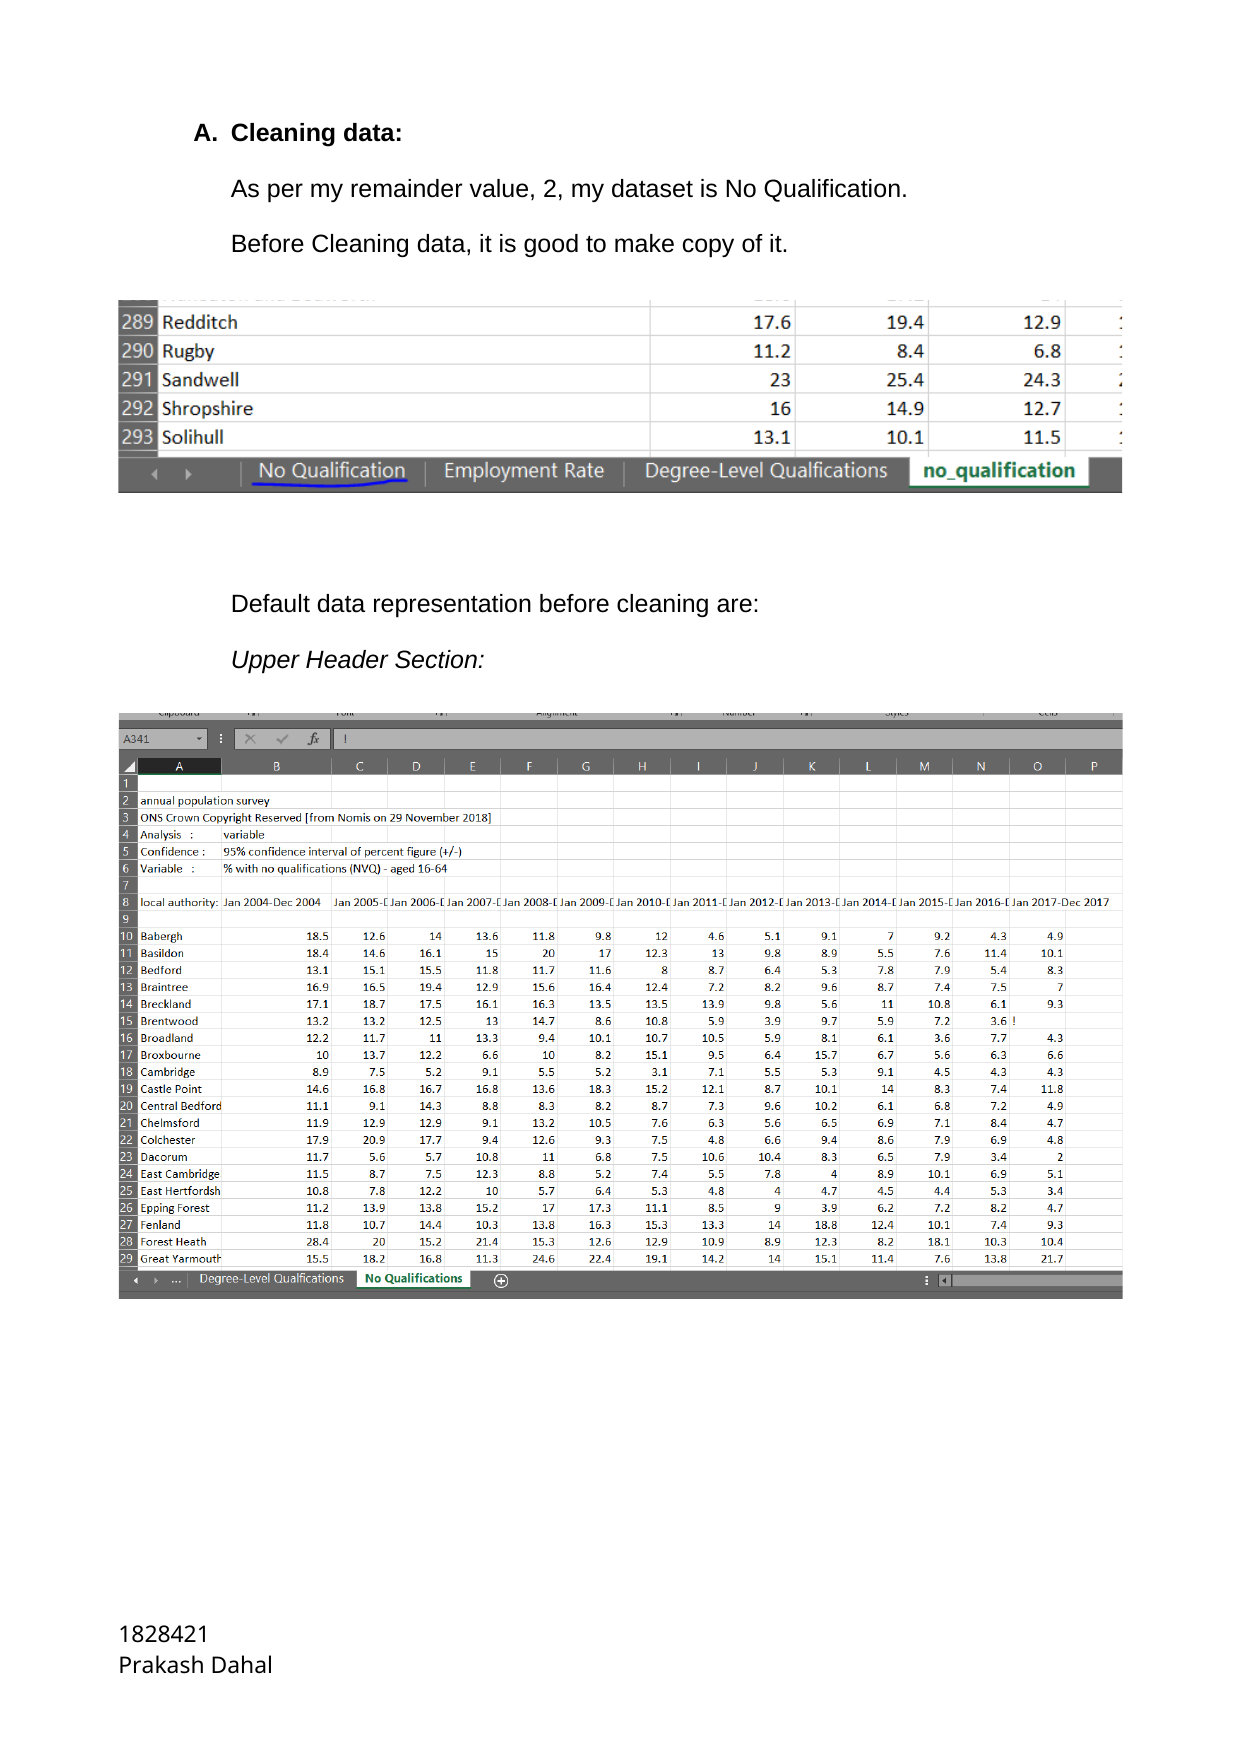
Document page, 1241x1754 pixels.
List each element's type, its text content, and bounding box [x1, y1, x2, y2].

list Upper Header Section: [231, 645, 1122, 674]
picture [118, 713, 1123, 1299]
list Default data representation before cleaning are: [231, 589, 1122, 618]
list As per my remainder value, 2, my dataset is No Qualification. [231, 174, 1122, 202]
picture [118, 300, 1123, 493]
list Before Cleaning data, it is good to make copy of it. [231, 229, 1122, 258]
list Cleaning data: [193, 118, 1122, 147]
